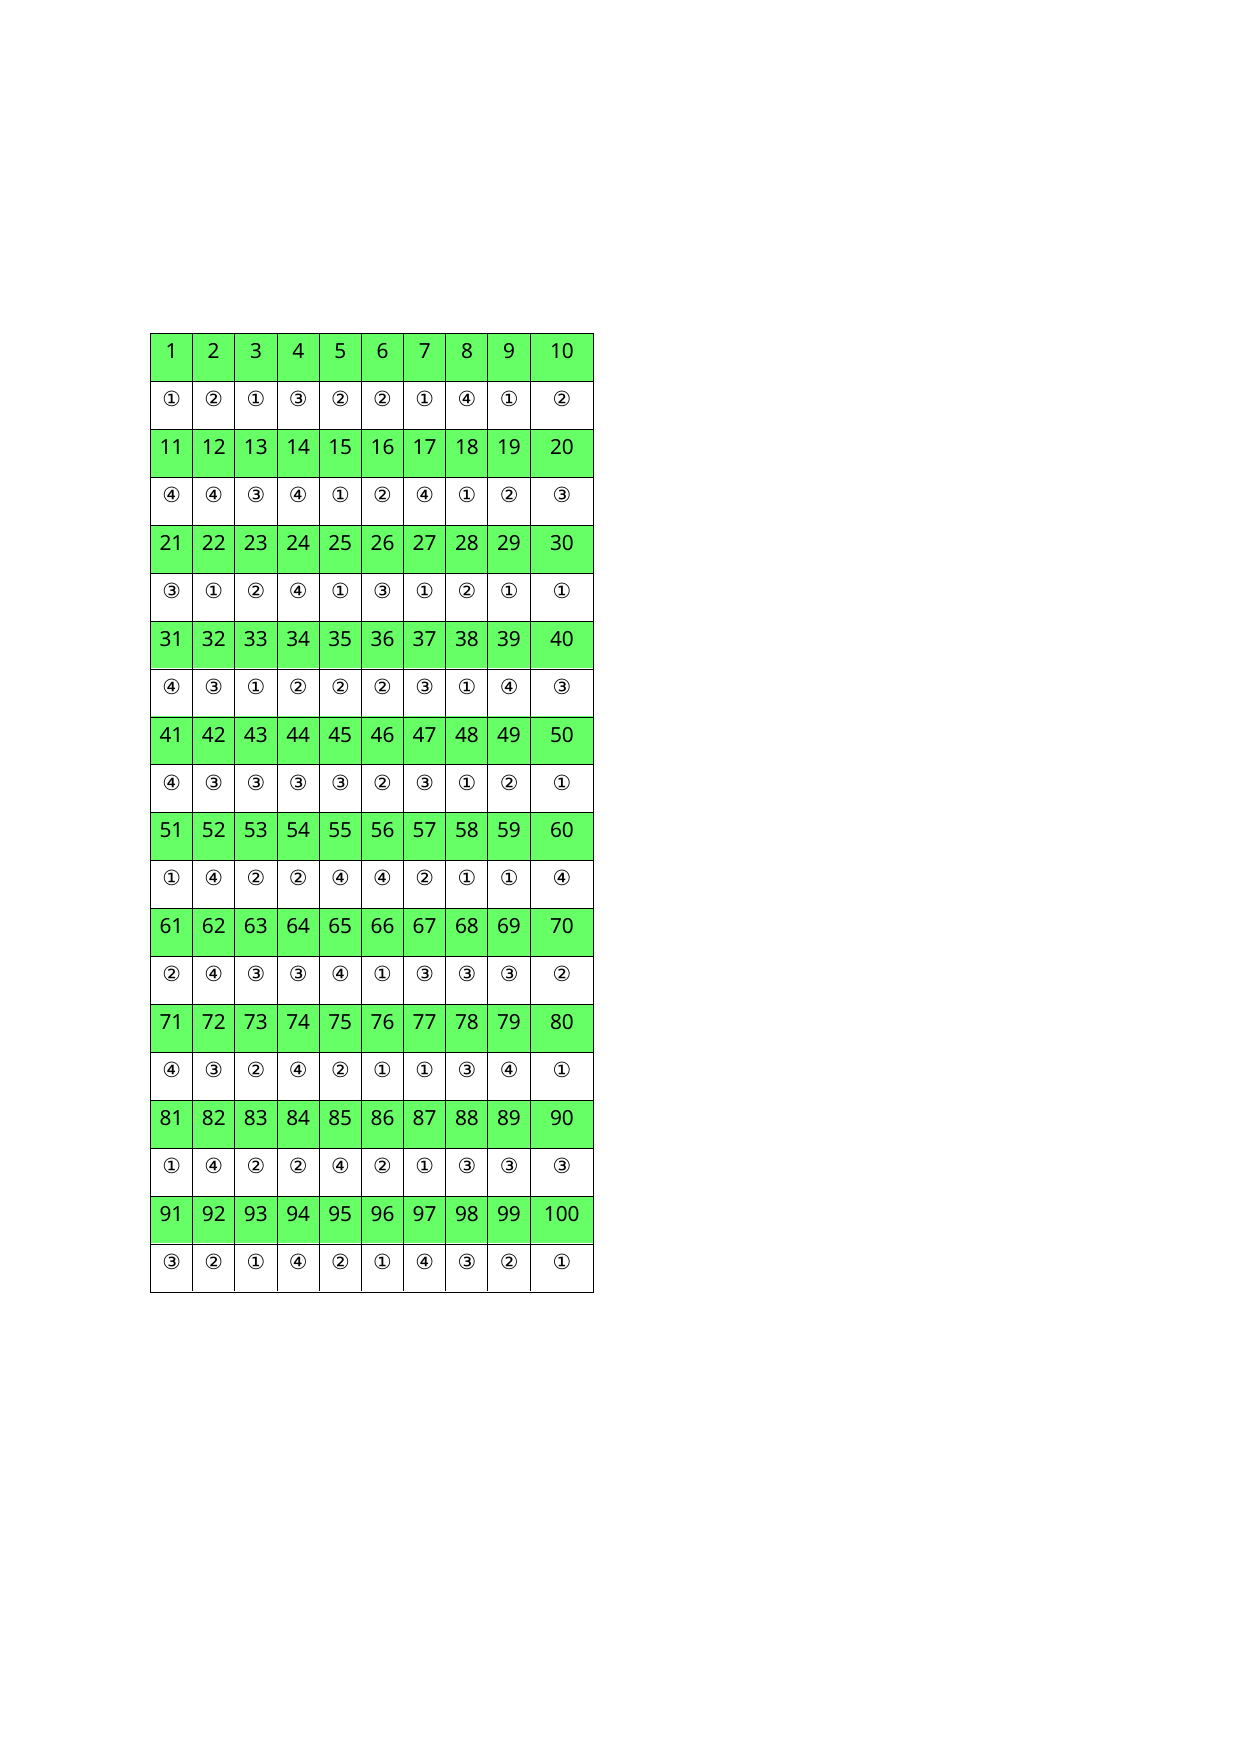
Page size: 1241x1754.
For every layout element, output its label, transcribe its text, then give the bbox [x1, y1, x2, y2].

table_cell 13 [235, 430, 277, 477]
table_cell 79 [488, 1005, 530, 1052]
table_cell ② [151, 957, 192, 1004]
table_cell ③ [404, 957, 445, 1004]
table_cell ③ [193, 670, 234, 716]
table_cell ④ [151, 765, 192, 812]
table_cell ① [404, 382, 445, 429]
table_cell ④ [320, 861, 361, 908]
table_cell ④ [488, 670, 530, 716]
table_cell 38 [446, 622, 487, 668]
table_cell 83 [235, 1101, 277, 1148]
table_cell ③ [193, 765, 234, 812]
table_cell 19 [488, 430, 530, 477]
table_cell 92 [193, 1197, 234, 1243]
table_cell 44 [278, 718, 319, 764]
table_cell 51 [151, 813, 192, 860]
table_cell ① [446, 861, 487, 908]
table_cell ① [151, 382, 192, 429]
table_cell ④ [320, 1149, 361, 1196]
table_header 9 [488, 334, 530, 381]
table_header 2 [193, 334, 234, 381]
table_cell ③ [531, 670, 593, 716]
table_cell 78 [446, 1005, 487, 1052]
table_cell ③ [151, 1245, 192, 1291]
table_header 6 [362, 334, 403, 381]
table_cell 95 [320, 1197, 361, 1243]
table_cell ① [404, 1149, 445, 1196]
table_cell 74 [278, 1005, 319, 1052]
table_cell 41 [151, 718, 192, 764]
table_cell 32 [193, 622, 234, 668]
table_cell 72 [193, 1005, 234, 1052]
table_cell 47 [404, 718, 445, 764]
table_cell 85 [320, 1101, 361, 1148]
table_cell ② [278, 670, 319, 716]
table_cell 24 [278, 526, 319, 573]
table_cell 30 [531, 526, 593, 573]
table_cell ③ [531, 1149, 593, 1196]
table_cell ② [235, 1053, 277, 1100]
table_cell ③ [488, 957, 530, 1004]
table_cell ③ [278, 765, 319, 812]
table_cell ④ [278, 478, 319, 525]
table_cell ① [488, 382, 530, 429]
table_cell ② [488, 1245, 530, 1291]
table_cell 65 [320, 909, 361, 956]
table_cell ② [278, 861, 319, 908]
table_cell 82 [193, 1101, 234, 1148]
table_cell 43 [235, 718, 277, 764]
table_cell ② [531, 382, 593, 429]
table_cell 39 [488, 622, 530, 668]
table_cell 91 [151, 1197, 192, 1243]
table_cell ③ [446, 1245, 487, 1291]
table_cell ④ [278, 1245, 319, 1291]
table_cell ③ [278, 957, 319, 1004]
table_cell ① [362, 957, 403, 1004]
table_cell 69 [488, 909, 530, 956]
table_header 4 [278, 334, 319, 381]
table_cell ④ [404, 1245, 445, 1291]
table_cell 58 [446, 813, 487, 860]
table_cell 84 [278, 1101, 319, 1148]
table_cell ② [193, 382, 234, 429]
table_cell 89 [488, 1101, 530, 1148]
table_cell 90 [531, 1101, 593, 1148]
table_cell ④ [362, 861, 403, 908]
table_cell ④ [193, 478, 234, 525]
table_cell 75 [320, 1005, 361, 1052]
table_cell ③ [488, 1149, 530, 1196]
table_cell ① [151, 861, 192, 908]
table_cell ③ [235, 478, 277, 525]
table_cell ① [531, 765, 593, 812]
table_cell ③ [531, 478, 593, 525]
table_cell ③ [235, 765, 277, 812]
table_cell ④ [151, 670, 192, 716]
table_cell ② [404, 861, 445, 908]
table_cell ① [446, 765, 487, 812]
table_header 7 [404, 334, 445, 381]
table_cell ② [320, 1053, 361, 1100]
table_cell ① [362, 1053, 403, 1100]
table_cell ① [235, 670, 277, 716]
table_cell ③ [151, 574, 192, 621]
table_cell 56 [362, 813, 403, 860]
table_cell ② [362, 670, 403, 716]
table_cell ④ [193, 861, 234, 908]
table_cell 17 [404, 430, 445, 477]
table_cell 60 [531, 813, 593, 860]
table_cell ④ [151, 478, 192, 525]
table_cell ① [531, 1245, 593, 1291]
table_cell 33 [235, 622, 277, 668]
table_cell 26 [362, 526, 403, 573]
table_cell 98 [446, 1197, 487, 1243]
table_cell 61 [151, 909, 192, 956]
table_cell ② [531, 957, 593, 1004]
table_cell ② [488, 478, 530, 525]
table_cell 68 [446, 909, 487, 956]
table_cell 66 [362, 909, 403, 956]
table_cell ④ [404, 478, 445, 525]
table_cell 21 [151, 526, 192, 573]
table_cell 73 [235, 1005, 277, 1052]
table_cell 14 [278, 430, 319, 477]
table_cell 46 [362, 718, 403, 764]
table_cell 16 [362, 430, 403, 477]
table_cell ④ [488, 1053, 530, 1100]
table_cell ① [320, 574, 361, 621]
table_cell ① [235, 1245, 277, 1291]
table_cell ① [446, 478, 487, 525]
table_cell 88 [446, 1101, 487, 1148]
table_cell 59 [488, 813, 530, 860]
table_header 5 [320, 334, 361, 381]
table_cell 94 [278, 1197, 319, 1243]
table_cell ② [235, 861, 277, 908]
table_cell 77 [404, 1005, 445, 1052]
table_cell ③ [446, 1149, 487, 1196]
table_cell 36 [362, 622, 403, 668]
table_cell 63 [235, 909, 277, 956]
table_cell 22 [193, 526, 234, 573]
table_cell ① [320, 478, 361, 525]
table_cell 53 [235, 813, 277, 860]
table_cell 86 [362, 1101, 403, 1148]
table_cell 55 [320, 813, 361, 860]
table_cell 81 [151, 1101, 192, 1148]
table_cell 52 [193, 813, 234, 860]
table_cell ② [362, 478, 403, 525]
table_cell ② [320, 670, 361, 716]
table_cell ③ [446, 1053, 487, 1100]
table_cell ① [531, 1053, 593, 1100]
table_cell 76 [362, 1005, 403, 1052]
table_cell ③ [193, 1053, 234, 1100]
table_cell 57 [404, 813, 445, 860]
table_cell ④ [320, 957, 361, 1004]
table_cell 18 [446, 430, 487, 477]
table_cell 29 [488, 526, 530, 573]
table_header 10 [531, 334, 593, 381]
table_cell 34 [278, 622, 319, 668]
table_header 1 [151, 334, 192, 381]
table_cell 11 [151, 430, 192, 477]
table_cell ② [320, 382, 361, 429]
table_cell ③ [235, 957, 277, 1004]
table_cell 100 [531, 1197, 593, 1243]
table_cell 71 [151, 1005, 192, 1052]
table_cell ③ [446, 957, 487, 1004]
table_cell 28 [446, 526, 487, 573]
table_cell ④ [278, 1053, 319, 1100]
table_cell 87 [404, 1101, 445, 1148]
table_cell 23 [235, 526, 277, 573]
table_cell ① [193, 574, 234, 621]
table_cell 15 [320, 430, 361, 477]
table_cell ② [235, 1149, 277, 1196]
table_cell ② [278, 1149, 319, 1196]
table_cell ② [446, 574, 487, 621]
table_cell ④ [531, 861, 593, 908]
table_cell ① [446, 670, 487, 716]
table_cell ④ [446, 382, 487, 429]
table_cell 99 [488, 1197, 530, 1243]
table_cell ① [151, 1149, 192, 1196]
table_cell 25 [320, 526, 361, 573]
table_cell ① [488, 574, 530, 621]
table_cell ③ [362, 574, 403, 621]
table_header 3 [235, 334, 277, 381]
table_cell 48 [446, 718, 487, 764]
table_cell ② [362, 765, 403, 812]
table_cell ① [404, 1053, 445, 1100]
table_cell 45 [320, 718, 361, 764]
table_cell ③ [404, 765, 445, 812]
table_cell ① [362, 1245, 403, 1291]
table_cell ② [488, 765, 530, 812]
table_cell ③ [278, 382, 319, 429]
table_cell 80 [531, 1005, 593, 1052]
table_cell 42 [193, 718, 234, 764]
table_cell 12 [193, 430, 234, 477]
table_cell 67 [404, 909, 445, 956]
table_cell ④ [151, 1053, 192, 1100]
table_cell ① [488, 861, 530, 908]
table_cell ④ [193, 957, 234, 1004]
table_cell 35 [320, 622, 361, 668]
table_cell 64 [278, 909, 319, 956]
table_cell ② [193, 1245, 234, 1291]
table_cell ② [320, 1245, 361, 1291]
table_cell 96 [362, 1197, 403, 1243]
table_cell ② [235, 574, 277, 621]
table_cell ② [362, 1149, 403, 1196]
table_cell 70 [531, 909, 593, 956]
table_cell 40 [531, 622, 593, 668]
table_cell 54 [278, 813, 319, 860]
table_cell ④ [193, 1149, 234, 1196]
table_cell 27 [404, 526, 445, 573]
table_cell 20 [531, 430, 593, 477]
table_cell ④ [278, 574, 319, 621]
table_cell ③ [404, 670, 445, 716]
table_cell ② [362, 382, 403, 429]
table_cell ① [531, 574, 593, 621]
table_cell 93 [235, 1197, 277, 1243]
table_header 8 [446, 334, 487, 381]
table_cell ① [404, 574, 445, 621]
table_cell 97 [404, 1197, 445, 1243]
table_cell 49 [488, 718, 530, 764]
table_cell 31 [151, 622, 192, 668]
table_cell ① [235, 382, 277, 429]
table_cell 50 [531, 718, 593, 764]
table_cell ③ [320, 765, 361, 812]
table_cell 62 [193, 909, 234, 956]
table_cell 37 [404, 622, 445, 668]
